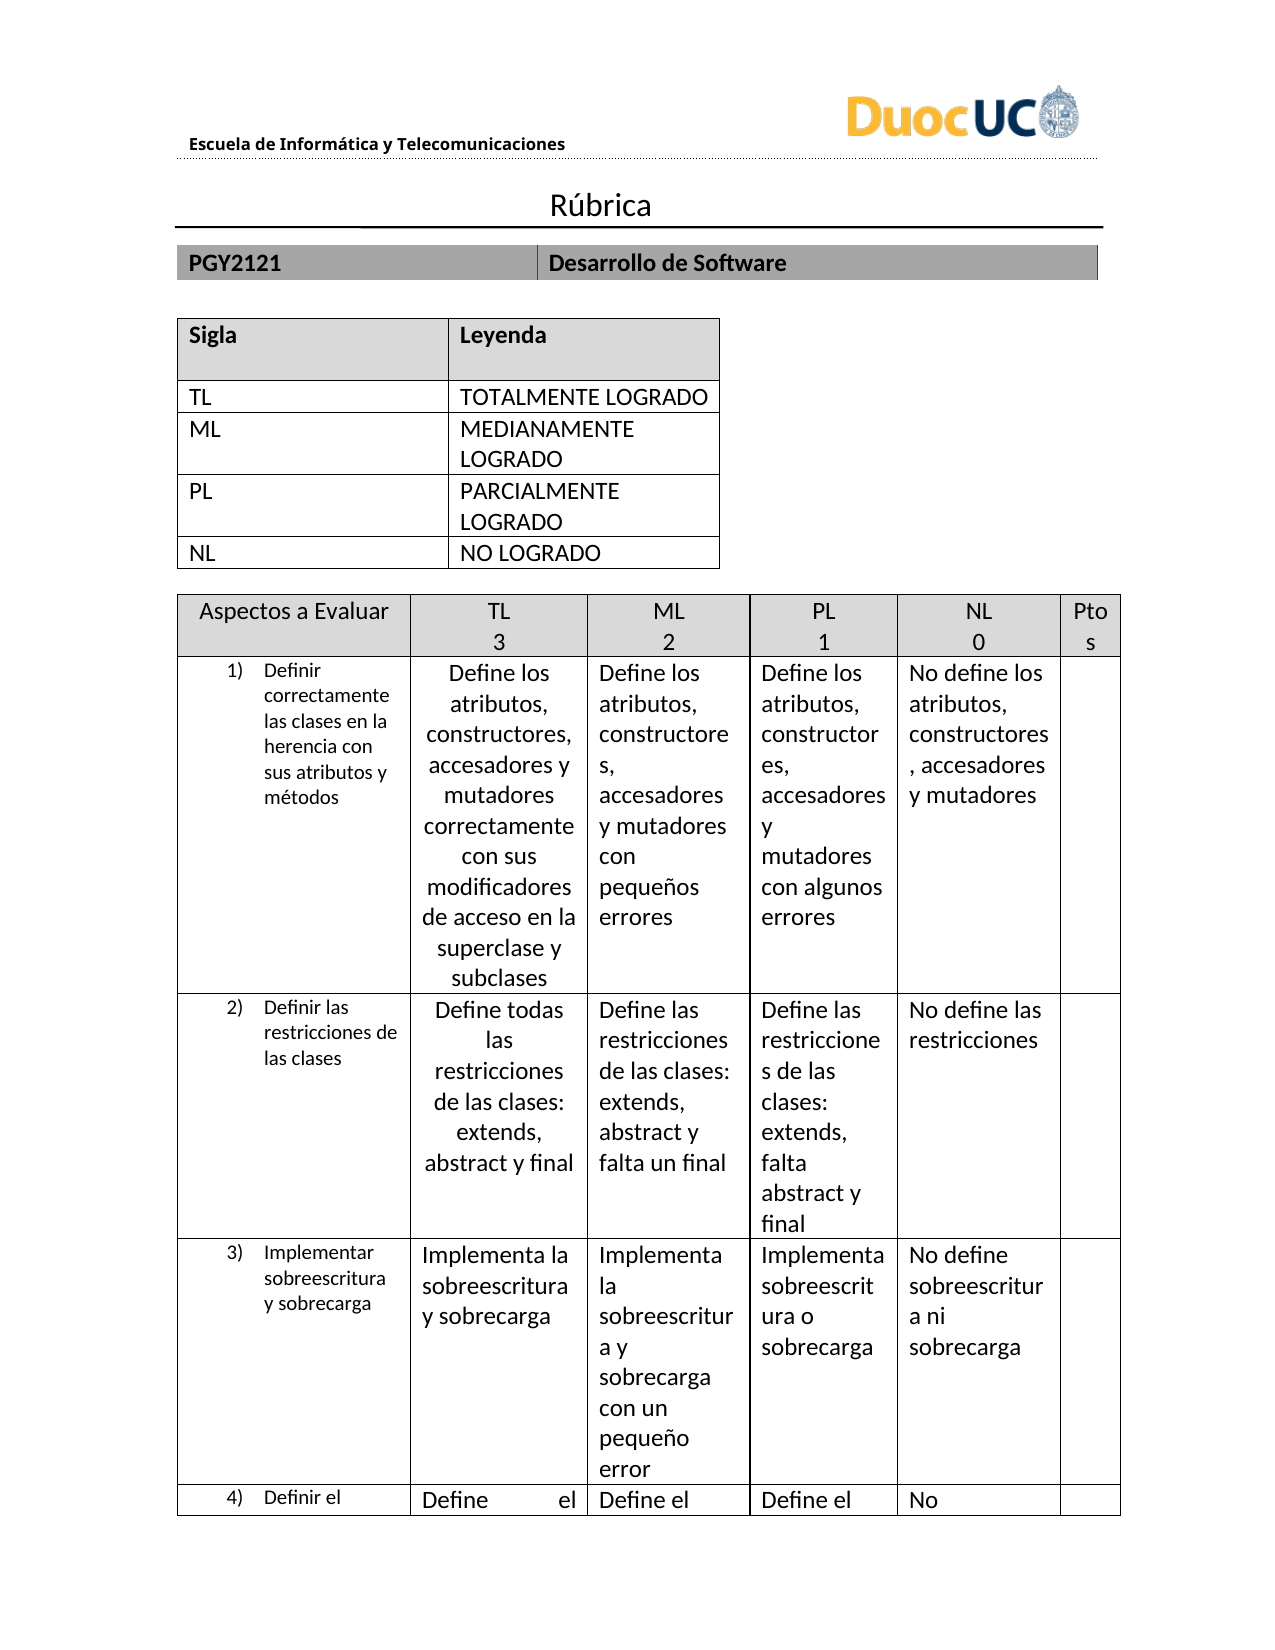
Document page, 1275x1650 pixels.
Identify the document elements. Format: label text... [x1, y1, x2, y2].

table_cell Definir las restricciones de las clases [178, 994, 410, 1238]
table_cell Implementa la sobreescritura y sobrecarga con un pequeño error [588, 1239, 749, 1483]
table_header PL 1 [751, 595, 897, 656]
table_cell Define los atributos, constructores, accesadores y mutadores correctamente con sus modificadores de acceso en la superclase y subclases [411, 657, 587, 993]
table_header TL 3 [411, 595, 587, 656]
text Rúbrica [177, 184, 1024, 225]
table_cell Define las restricciones de las clases: extends, abstract y falta un final [588, 994, 749, 1238]
table_cell NO LOGRADO [449, 537, 719, 568]
table_cell Define todas las restricciones de las clases: extends, abstract y final [411, 994, 587, 1238]
table_cell [1061, 994, 1120, 1238]
table_cell PARCIALMENTE LOGRADO [449, 475, 719, 536]
table_cell No define sobreescritura ni sobrecarga [898, 1239, 1060, 1483]
table_cell No define los atributos, constructores, accesadores y mutadores [898, 657, 1060, 993]
table_cell [1061, 1239, 1120, 1483]
table_cell Implementar sobreescritura y sobrecarga [178, 1239, 410, 1483]
table_cell Implementa la sobreescritura y sobrecarga [411, 1239, 587, 1483]
table_cell MEDIANAMENTE LOGRADO [449, 413, 719, 474]
table_cell Implementa sobreescritura o sobrecarga [751, 1239, 897, 1483]
table_cell Definir el método abstracto e implementar en las subclases [178, 1485, 410, 1515]
table_cell PL [178, 475, 448, 536]
table_cell TL [178, 381, 448, 412]
table_cell TOTALMENTE LOGRADO [449, 381, 719, 412]
table_header NL 0 [898, 595, 1060, 656]
table_cell No implementa el método [898, 1485, 1060, 1515]
table_cell Define el método abstracto e implementa en las subclases [411, 1485, 587, 1515]
table_cell ML [178, 413, 448, 474]
table_cell Define los atributos, constructores, accesadores y mutadores con pequeños errores [588, 657, 749, 993]
table_cell [1061, 1485, 1120, 1515]
picture [824, 75, 1087, 156]
table_cell Definir correctamente las clases en la herencia con sus atributos y métodos [178, 657, 410, 993]
table_header ML 2 [588, 595, 749, 656]
table_header PGY2121 [177, 245, 537, 280]
table_header Leyenda [449, 319, 719, 380]
table_cell Define los atributos, constructores, accesadores y mutadores con algunos errores [751, 657, 897, 993]
table_header Desarrollo de Software [538, 245, 1097, 280]
table_header Aspectos a Evaluar [178, 595, 410, 656]
table_header Sigla [178, 319, 448, 380]
table_cell Define el método abstracto e implementa en las subclases con pequeños errores [588, 1485, 749, 1515]
table_cell No define las restricciones [898, 994, 1060, 1238]
table_cell NL [178, 537, 448, 568]
table_cell [1061, 657, 1120, 993]
table_header Ptos [1061, 595, 1120, 656]
table_cell Define las restricciones de las clases: extends, falta abstract y final [751, 994, 897, 1238]
